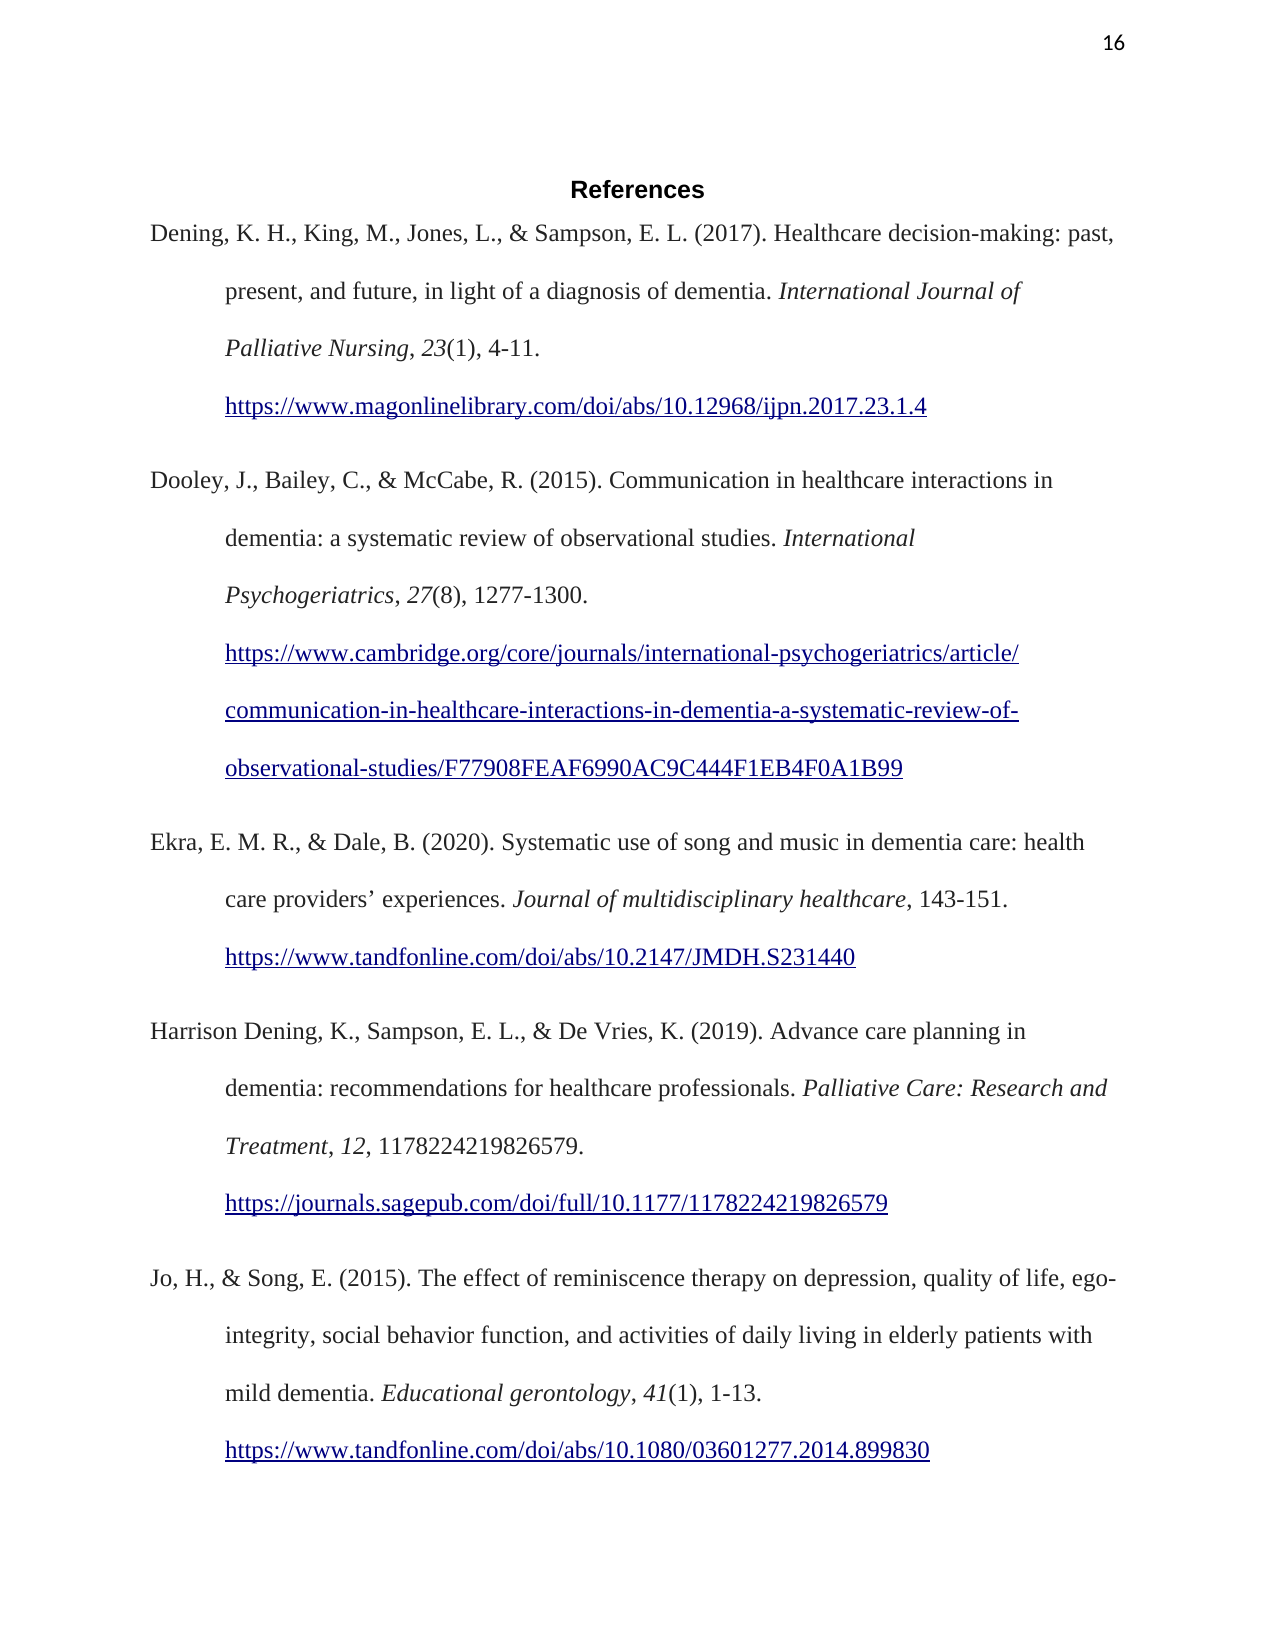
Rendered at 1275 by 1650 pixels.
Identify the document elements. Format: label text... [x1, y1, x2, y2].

text Dening, K. H., King, M., Jones, L., & Sampson, E. L. (2017). Healthcare decision-making: past, present, and future, in light of a diagnosis of dementia. International Journal of Palliative Nursing, 23(1), 4-11. https://www.magonlinelibrary.com/doi/abs/10.12968/ijpn.2017.23.1.4 [150, 218, 1125, 420]
text Jo, H., & Song, E. (2015). The effect of reminiscence therapy on depression, quality of life, ego-integrity, social behavior function, and activities of daily living in elderly patients with mild dementia. Educational gerontology, 41(1), 1-13. https://www.tandfonline.com/doi/abs/10.1080/03601277.2014.899830 [150, 1263, 1125, 1464]
text Ekra, E. M. R., & Dale, B. (2020). Systematic use of song and music in dementia care: health care providers’ experiences. Journal of multidisciplinary healthcare, 143-151. https://www.tandfonline.com/doi/abs/10.2147/JMDH.S231440 [150, 827, 1125, 971]
text Harrison Dening, K., Sampson, E. L., & De Vries, K. (2019). Advance care planning in dementia: recommendations for healthcare professionals. Palliative Care: Research and Treatment, 12, 1178224219826579. https://journals.sagepub.com/doi/full/10.1177/1178224219826579 [150, 1016, 1125, 1217]
text Dooley, J., Bailey, C., & McCabe, R. (2015). Communication in healthcare interactions in dementia: a systematic review of observational studies. International Psychogeriatrics, 27(8), 1277-1300. https://www.cambridge.org/core/journals/international-psychogeriatrics/article/communication-in-healthcare-interactions-in-dementia-a-systematic-review-of-observational-studies/F77908FEAF6990AC9C444F1EB4F0A1B99 [150, 465, 1125, 781]
subtitle References [150, 175, 1125, 204]
